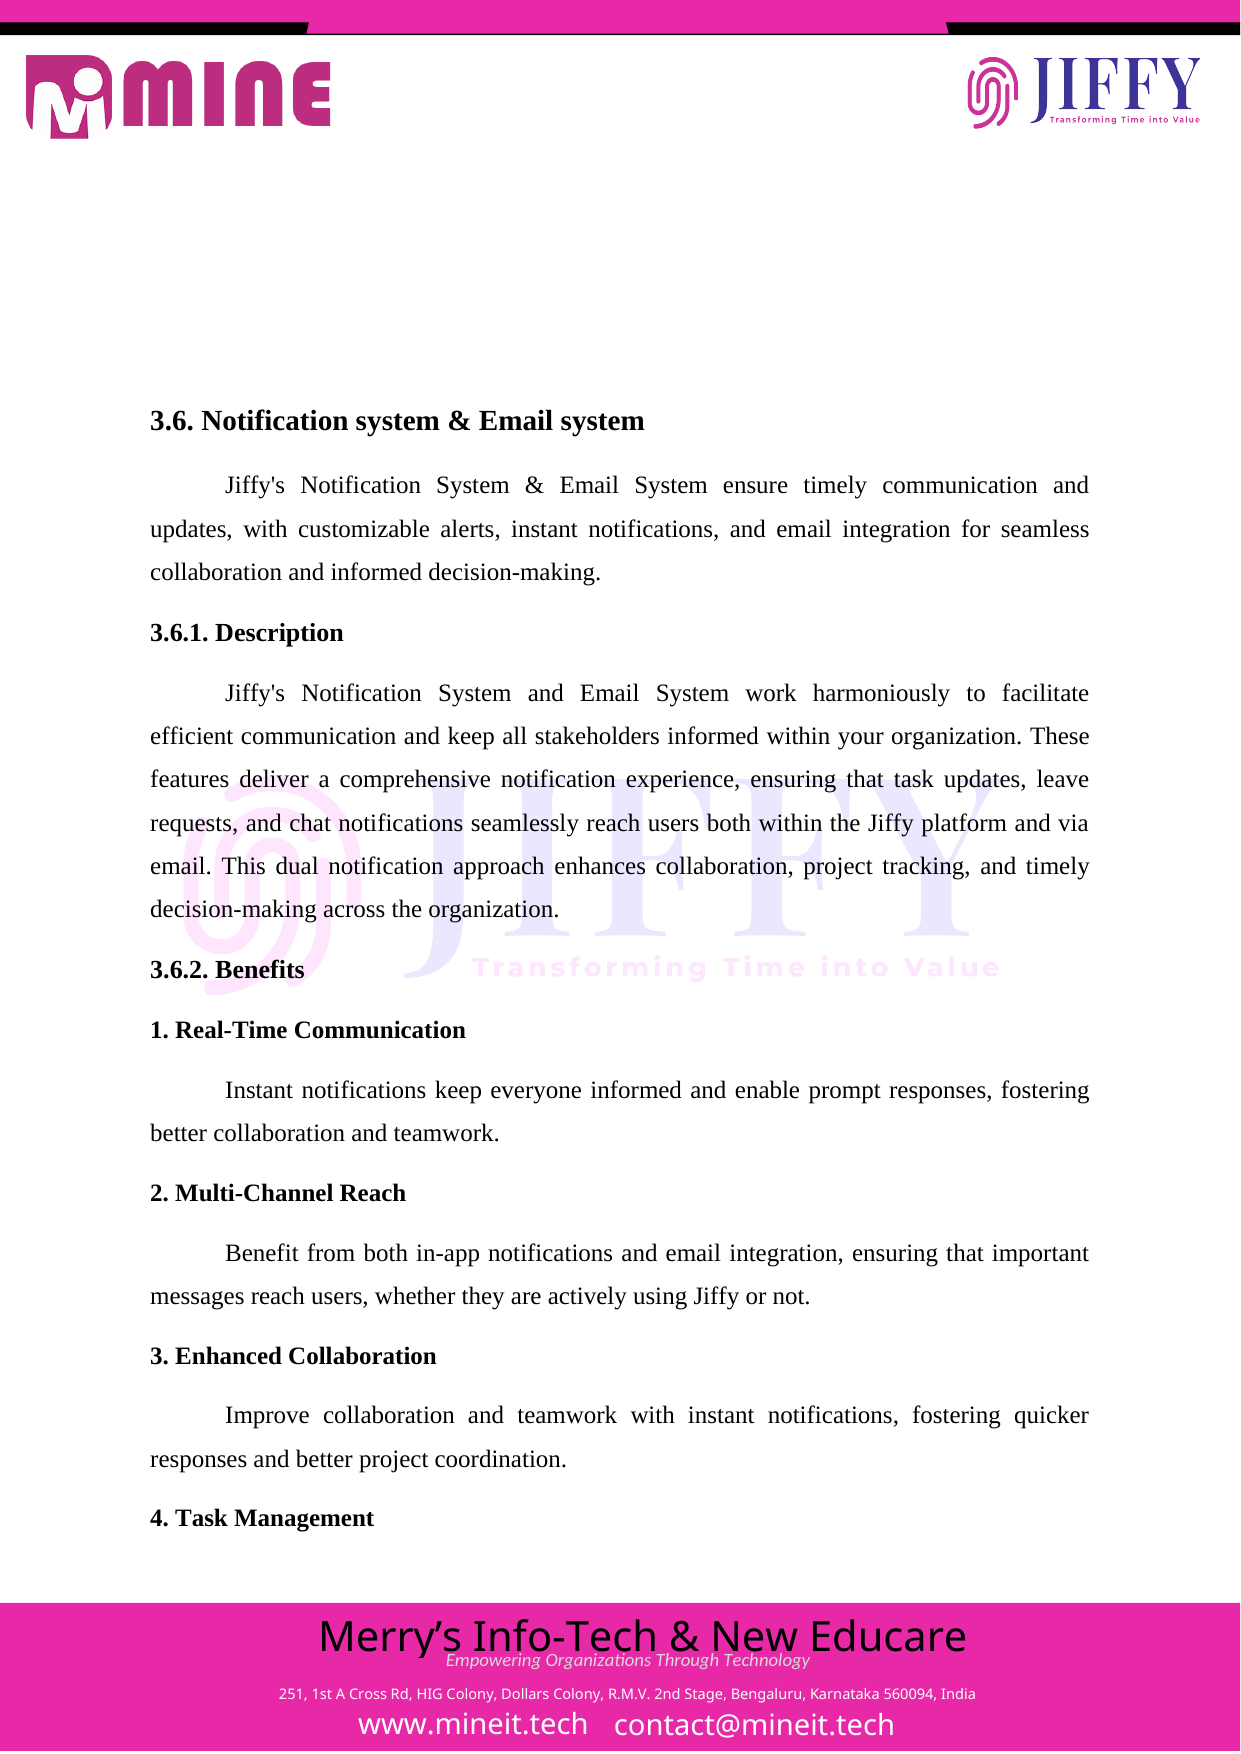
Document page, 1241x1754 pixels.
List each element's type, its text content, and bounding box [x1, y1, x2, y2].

text 3.6.2. Benefits [150, 954, 1090, 984]
picture [958, 47, 1226, 133]
text Improve collaboration and teamwork with instant notifications, fostering quicker responses and better project coordination. [150, 1401, 1090, 1472]
picture [16, 54, 340, 139]
text 3.6. Notification system & Email system [150, 403, 1090, 437]
text Jiffy's Notification System and Email System work harmoniously to facilitate efficient communication and keep all stakeholders informed within your organization. These features deliver a comprehensive notification experience, ensuring that task updates, leave requests, and chat notifications seamlessly reach users both within the Jiffy platform and via email. This dual notification approach enhances collaboration, project tracking, and timely decision-making across the organization. [150, 678, 1090, 923]
text Instant notifications keep everyone informed and enable prompt responses, fostering better collaboration and teamwork. [150, 1075, 1090, 1147]
text 2. Multi-Channel Reach [150, 1178, 1090, 1207]
text 3.6.1. Description [150, 617, 1090, 647]
text Benefit from both in-app notifications and email integration, ensuring that important messages reach users, whether they are actively using Jiffy or not. [150, 1238, 1090, 1310]
text Jiffy's Notification System & Email System ensure timely communication and updates, with customizable alerts, instant notifications, and email integration for seamless collaboration and informed decision-making. [150, 471, 1090, 586]
text 3. Enhanced Collaboration [150, 1341, 1090, 1369]
text 1. Real-Time Communication [150, 1015, 1090, 1044]
text 4. Task Management [150, 1503, 1090, 1532]
